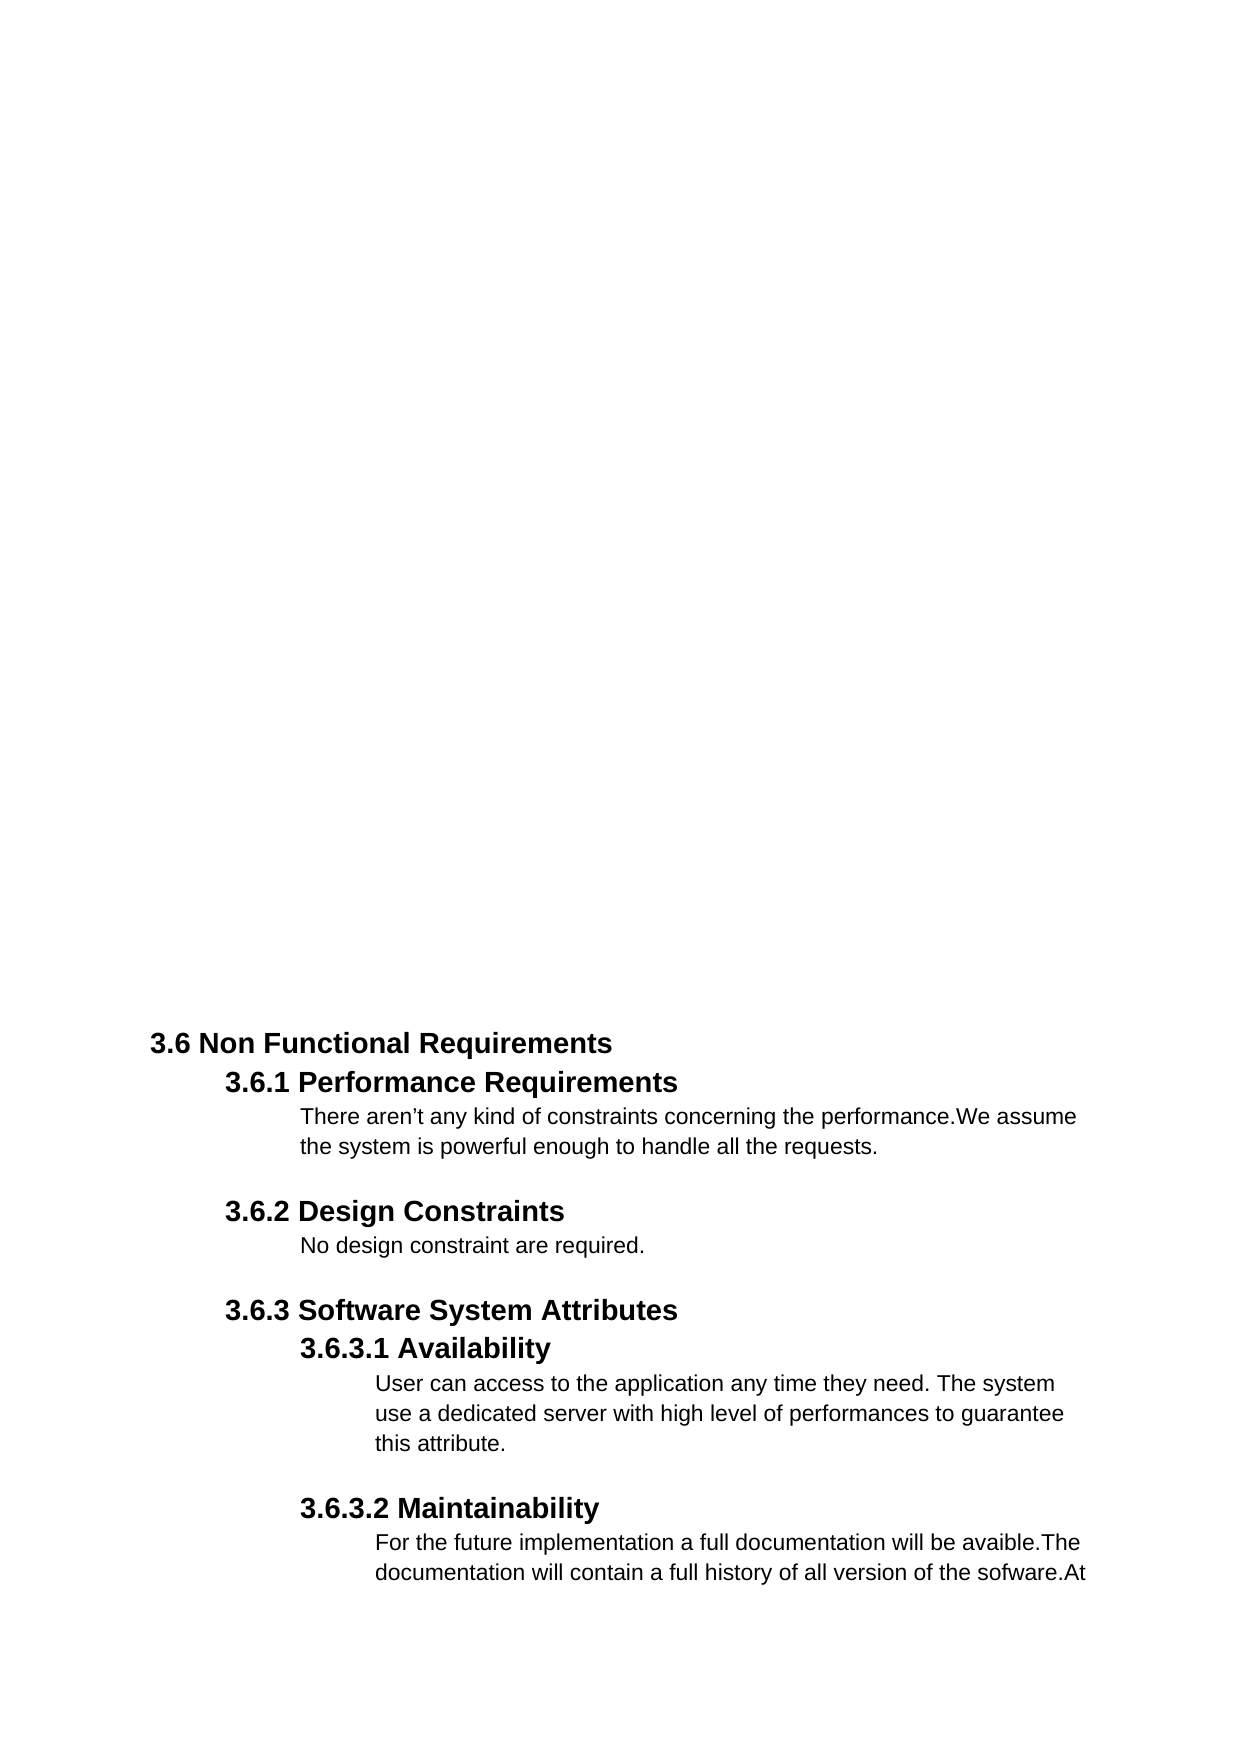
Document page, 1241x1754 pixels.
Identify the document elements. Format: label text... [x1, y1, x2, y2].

text 3.6.1 Performance Requirements [150, 1064, 1090, 1098]
text There aren’t any kind of constraints concerning the performance.We assume the system is powerful enough to handle all the requests. [300, 1103, 1090, 1160]
text User can access to the application any time they need. The system use a dedicated server with high level of performances to guarantee this attribute. [375, 1370, 1090, 1457]
text No design constraint are required. [300, 1232, 1090, 1259]
text 3.6.3.1 Availability [225, 1331, 1090, 1365]
text 3.6.3 Software System Attributes [150, 1293, 1090, 1326]
text 3.6.2 Design Constraints [150, 1194, 1090, 1227]
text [375, 1529, 1090, 1586]
text 3.6.3.2 Maintainability [225, 1491, 1090, 1524]
text 3.6 Non Functional Requirements [150, 1026, 1090, 1059]
